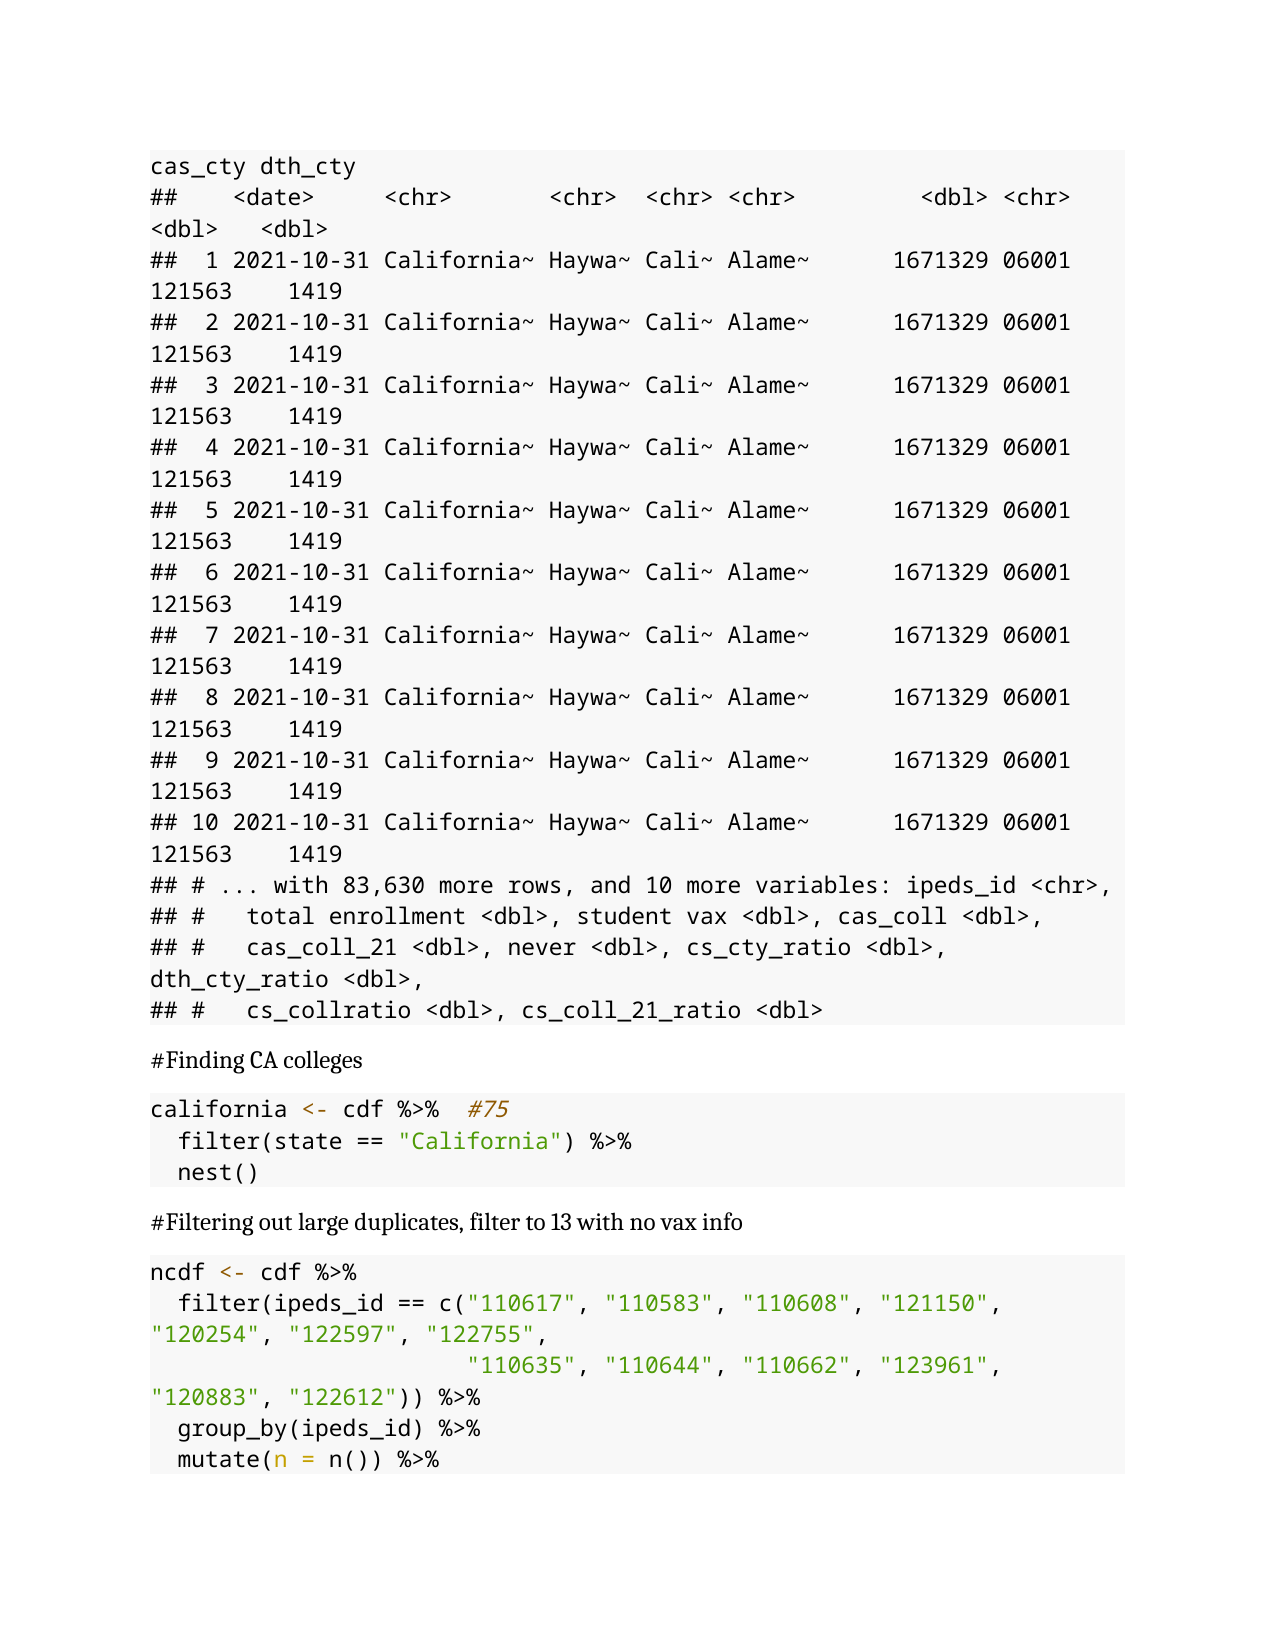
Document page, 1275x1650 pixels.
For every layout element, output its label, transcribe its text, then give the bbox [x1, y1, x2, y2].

text california <- cdf %>% #75 filter(state == "California") %>% nest() [150, 1093, 1125, 1187]
text #Filtering out large duplicates, filter to 13 with no vax info [150, 1208, 1125, 1237]
text #Finding CA colleges [150, 1046, 1125, 1074]
